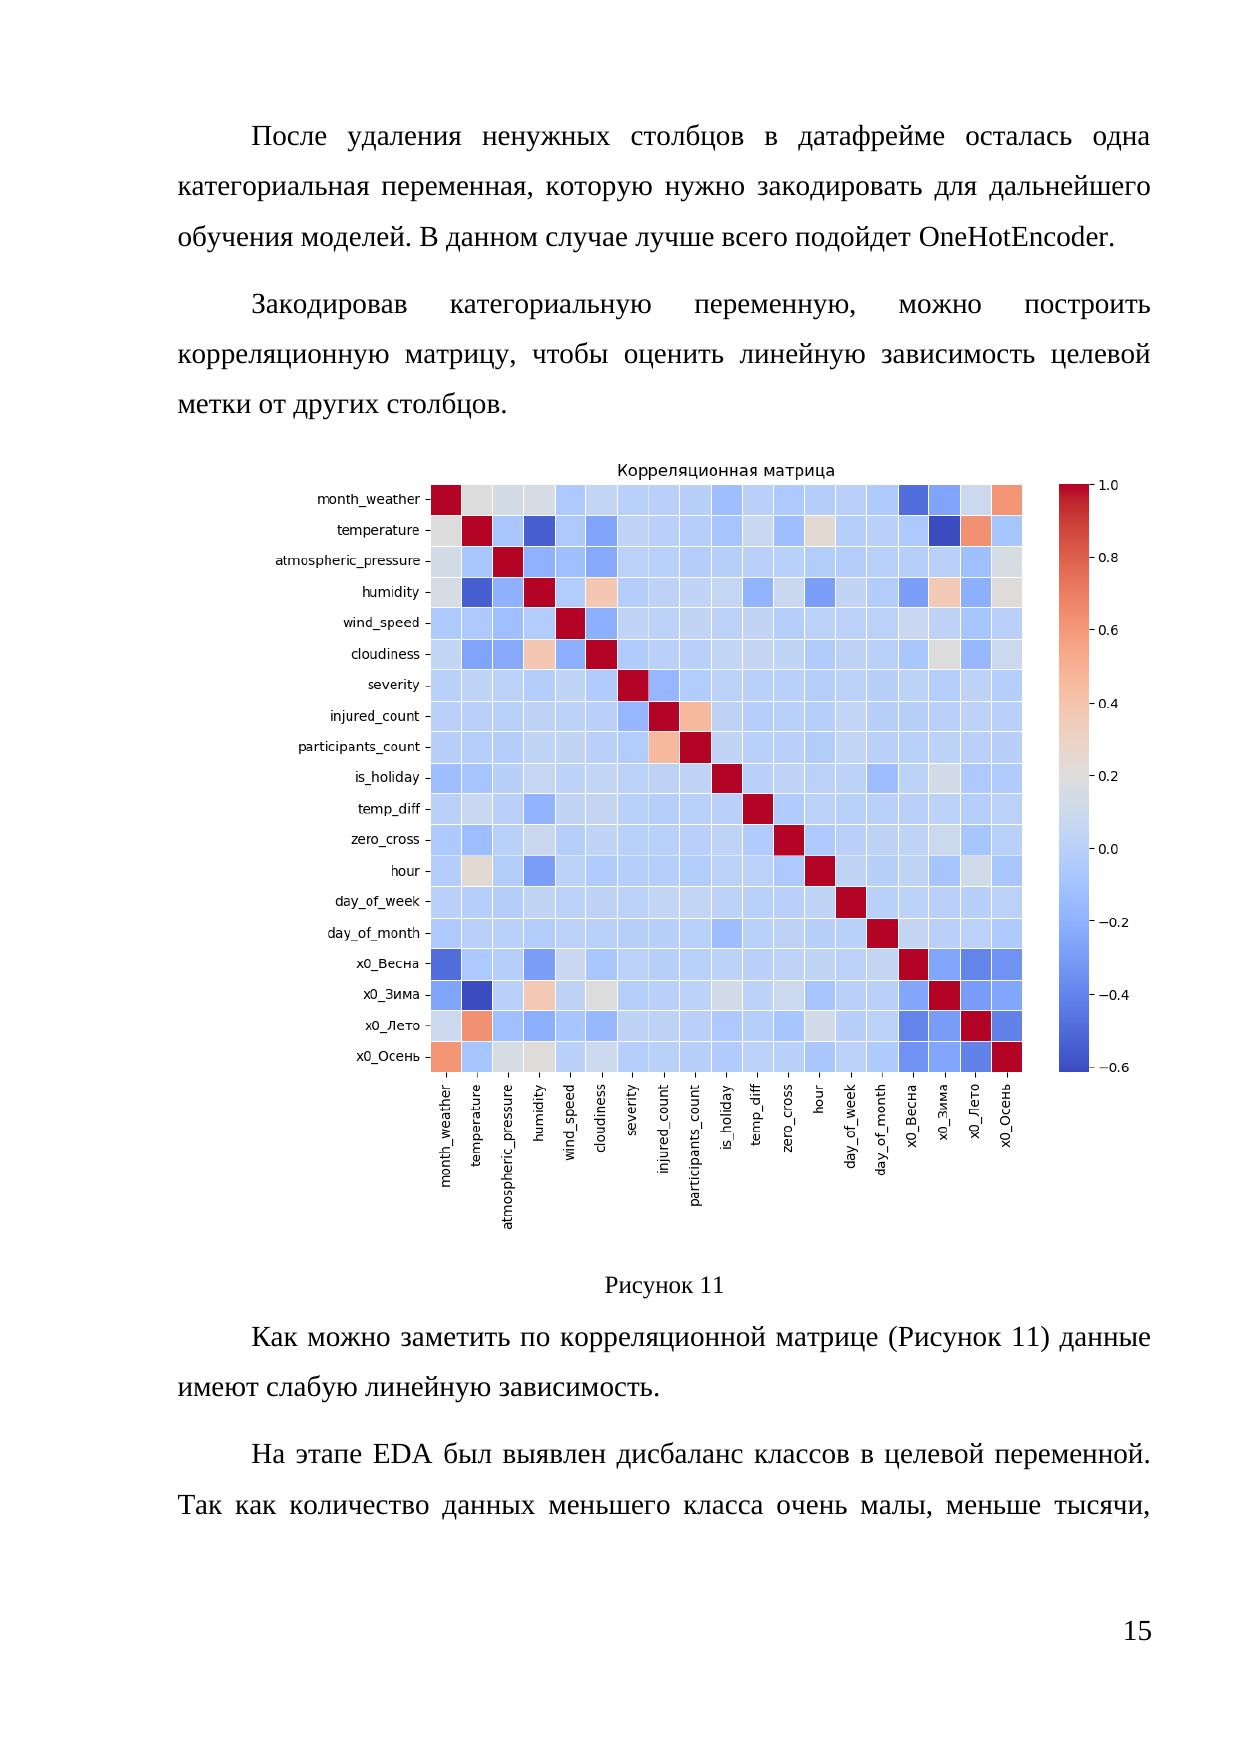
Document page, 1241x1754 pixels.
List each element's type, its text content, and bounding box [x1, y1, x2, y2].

picture [264, 453, 1139, 1237]
text Как можно заметить по корреляционной матрице (Рисунок 11) данные имеют слабую линейную зависимость. [177, 1319, 1152, 1403]
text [177, 1437, 1152, 1520]
text После удаления ненужных столбцов в датафрейме осталась одна категориальная переменная, которую нужно закодировать для дальнейшего обучения моделей. В данном случае лучше всего подойдет OneHotEncoder. [177, 118, 1152, 252]
text Рисунок 11 [177, 1270, 1152, 1298]
text Закодировав категориальную переменную, можно построить корреляционную матрицу, чтобы оценить линейную зависимость целевой метки от других столбцов. [177, 286, 1152, 420]
